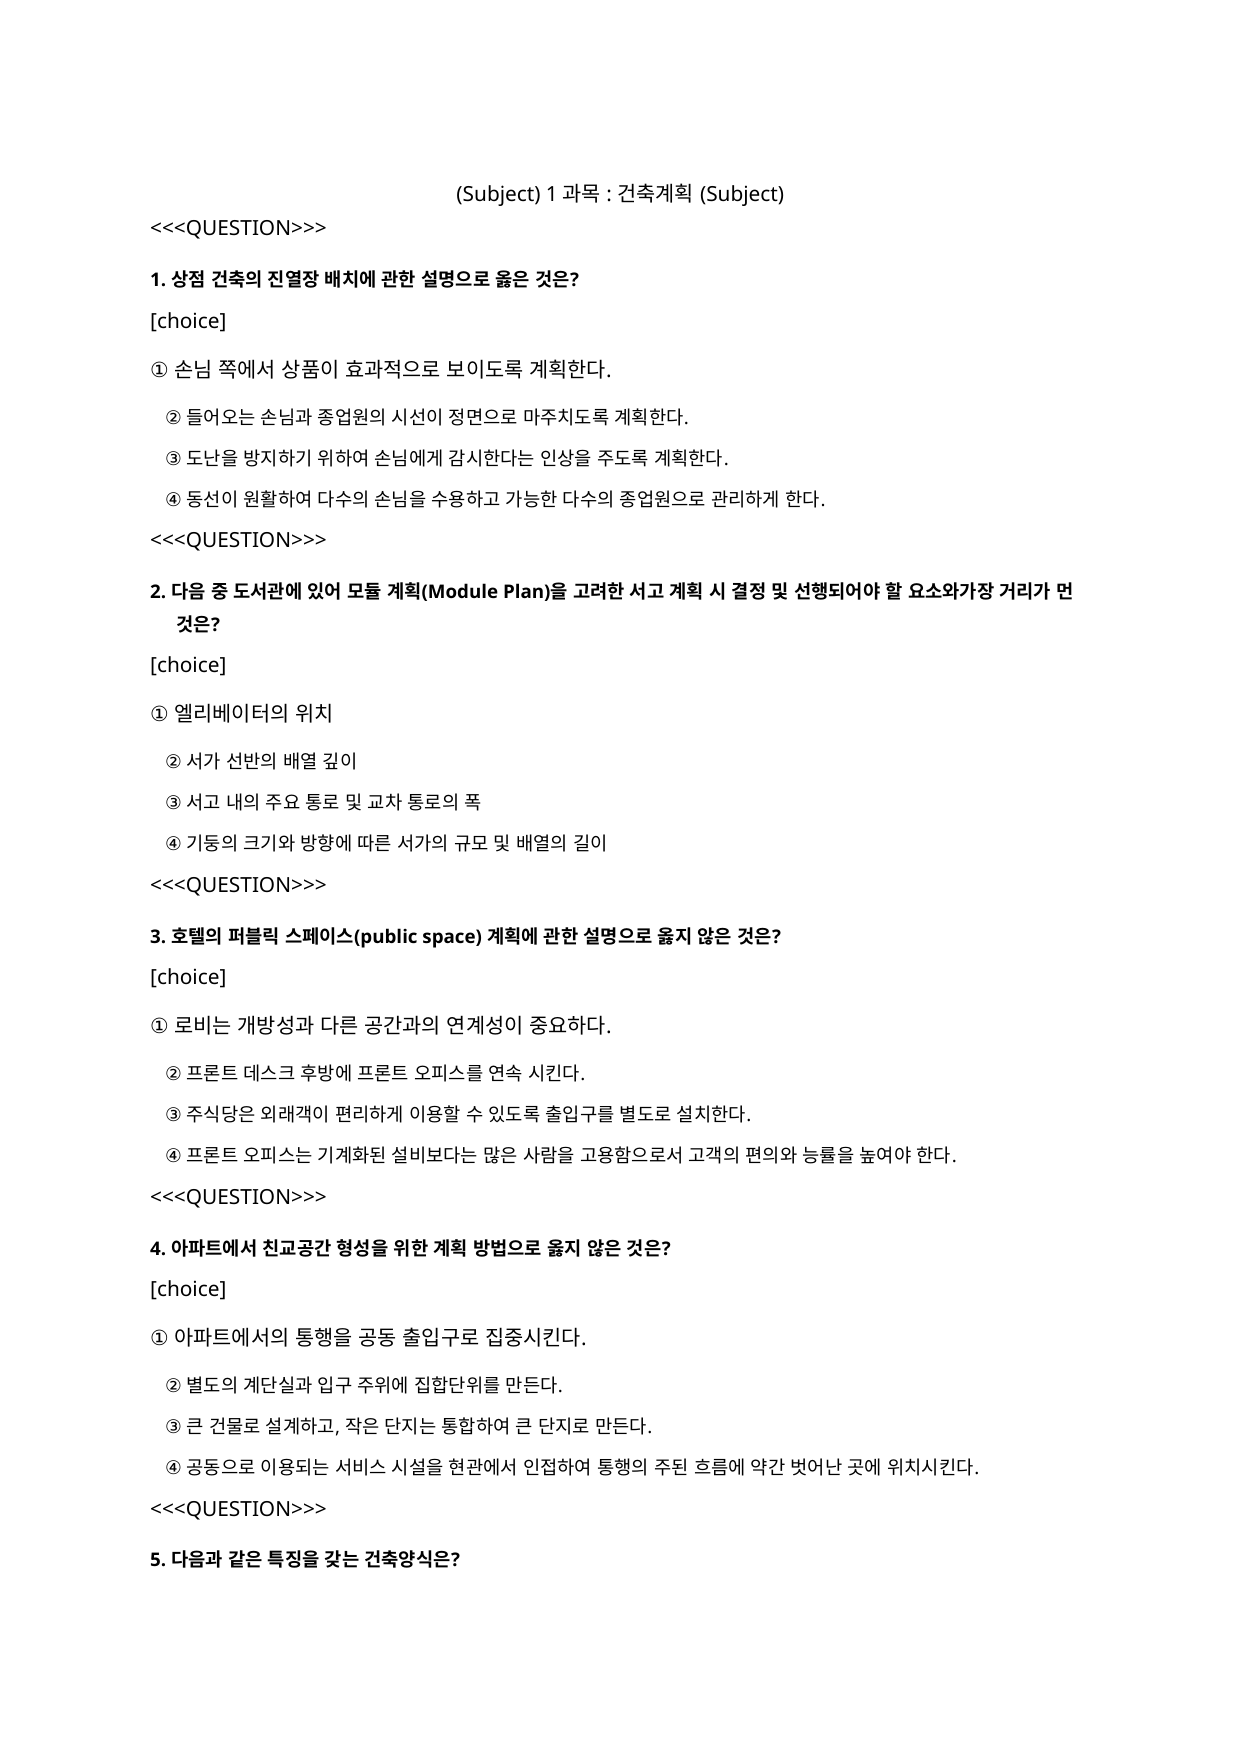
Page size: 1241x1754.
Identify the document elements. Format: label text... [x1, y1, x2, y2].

text 2. 다음 중 도서관에 있어 모듈 계획(Module Plan)을 고려한 서고 계획 시 결정 및 선행되어야 할 요소와가장 거리가 먼 것은? [150, 577, 1090, 637]
text ③ 주식당은 외래객이 편리하게 이용할 수 있도록 출입구를 별도로 설치한다. [150, 1100, 1090, 1127]
text 1. 상점 건축의 진열장 배치에 관한 설명으로 옳은 것은? [150, 265, 1090, 292]
text ③ 서고 내의 주요 통로 및 교차 통로의 폭 [150, 788, 1090, 815]
text <<<QUESTION>>> [150, 213, 1090, 242]
text ④ 동선이 원활하여 다수의 손님을 수용하고 가능한 다수의 종업원으로 관리하게 한다. [150, 484, 1090, 512]
text ② 별도의 계단실과 입구 주위에 집합단위를 만든다. [150, 1371, 1090, 1398]
text ② 서가 선반의 배열 깊이 [150, 747, 1090, 774]
text <<<QUESTION>>> [150, 1182, 1090, 1210]
text [choice] [150, 962, 1090, 991]
text 4. 아파트에서 친교공간 형성을 위한 계획 방법으로 옳지 않은 것은? [150, 1233, 1090, 1260]
text ④ 공동으로 이용되는 서비스 시설을 현관에서 인접하여 통행의 주된 흐름에 약간 벗어난 곳에 위치시킨다. [150, 1453, 1090, 1480]
text (Subject) 1과목 : 건축계획 (Subject) [150, 177, 1090, 207]
text 3. 호텔의 퍼블릭 스페이스(public space) 계획에 관한 설명으로 옳지 않은 것은? [150, 921, 1090, 948]
text <<<QUESTION>>> [150, 870, 1090, 898]
text ④ 기둥의 크기와 방향에 따른 서가의 규모 및 배열의 길이 [150, 829, 1090, 856]
text ③ 도난을 방지하기 위하여 손님에게 감시한다는 인상을 주도록 계획한다. [150, 443, 1090, 471]
text ① 아파트에서의 통행을 공동 출입구로 집중시킨다. [150, 1321, 1090, 1352]
text ① 로비는 개방성과 다른 공간과의 연계성이 중요하다. [150, 1009, 1090, 1040]
text ④ 프론트 오피스는 기계화된 설비보다는 많은 사람을 고용함으로서 고객의 편의와 능률을 높여야 한다. [150, 1141, 1090, 1168]
text [choice] [150, 650, 1090, 679]
text ① 손님 쪽에서 상품이 효과적으로 보이도록 계획한다. [150, 353, 1090, 383]
text ③ 큰 건물로 설계하고, 작은 단지는 통합하여 큰 단지로 만든다. [150, 1412, 1090, 1439]
text ② 프론트 데스크 후방에 프론트 오피스를 연속 시킨다. [150, 1059, 1090, 1086]
text <<<QUESTION>>> [150, 525, 1090, 554]
text ① 엘리베이터의 위치 [150, 698, 1090, 728]
text <<<QUESTION>>> [150, 1494, 1090, 1522]
text [choice] [150, 306, 1090, 334]
text ② 들어오는 손님과 종업원의 시선이 정면으로 마주치도록 계획한다. [150, 403, 1090, 430]
text [choice] [150, 1274, 1090, 1303]
text 5. 다음과 같은 특징을 갖는 건축양식은? [150, 1545, 1090, 1572]
